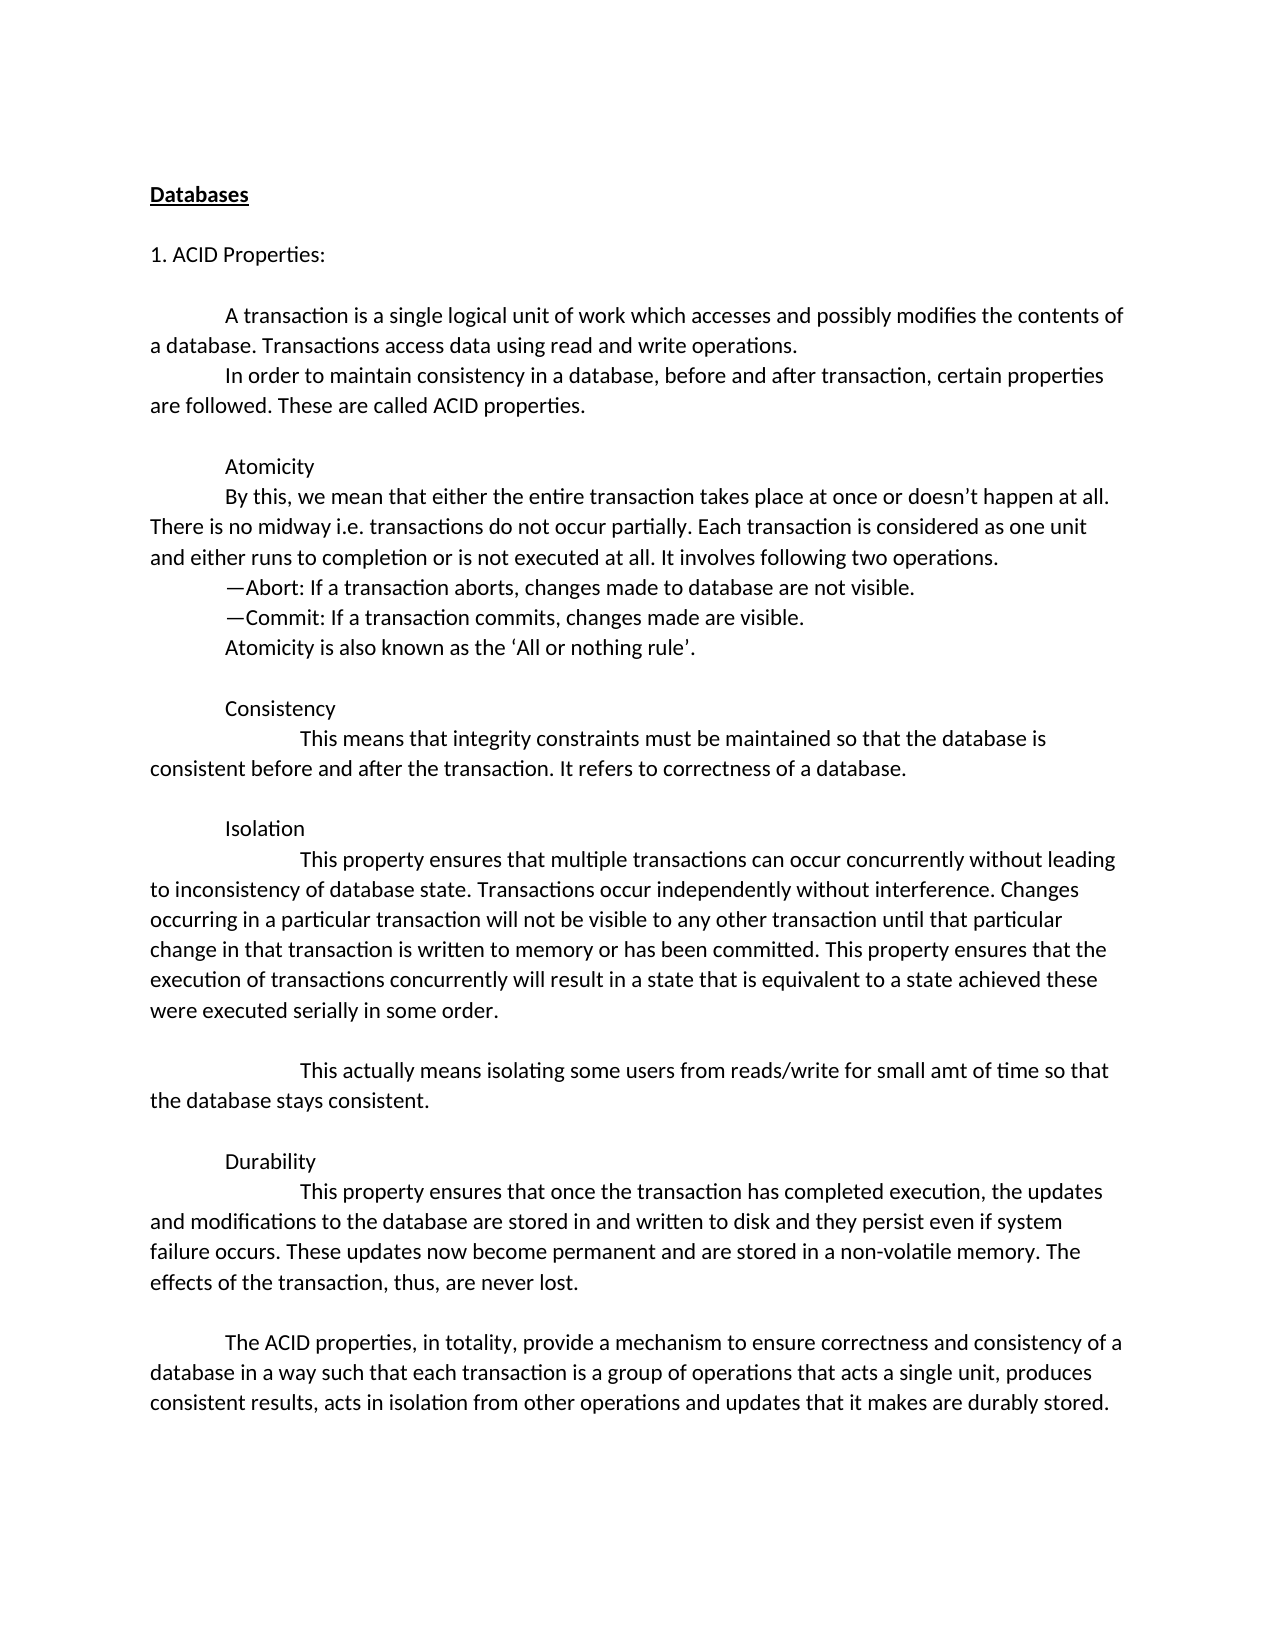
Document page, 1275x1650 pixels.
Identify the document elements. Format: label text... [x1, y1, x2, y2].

text The ACID properties, in totality, provide a mechanism to ensure correctness and consistency of a database in a way such that each transaction is a group of operations that acts a single unit, produces consistent results, acts in isolation from other operations and updates that it makes are durably stored. [150, 1328, 1125, 1417]
text —Abort: If a transaction aborts, changes made to database are not visible. [150, 573, 1125, 601]
text This property ensures that once the transaction has completed execution, the updates and modifications to the database are stored in and written to disk and they persist even if system failure occurs. These updates now become permanent and are stored in a non-volatile memory. The effects of the transaction, thus, are never lost. [150, 1177, 1125, 1296]
text This actually means isolating some users from reads/write for small amt of time so that the database stays consistent. [150, 1056, 1125, 1114]
text —Commit: If a transaction commits, changes made are visible. [150, 603, 1125, 631]
text In order to maintain consistency in a database, before and after transaction, certain properties are followed. These are called ACID properties. [150, 361, 1125, 420]
text This property ensures that multiple transactions can occur concurrently without leading to inconsistency of database state. Transactions occur independently without interference. Changes occurring in a particular transaction will not be visible to any other transaction until that particular change in that transaction is written to memory or has been committed. This property ensures that the execution of transactions concurrently will result in a state that is equivalent to a state achieved these were executed serially in some order. [150, 845, 1125, 1024]
text 1. ACID Properties: [150, 241, 1125, 269]
text Databases [150, 180, 1125, 208]
text By this, we mean that either the entire transaction takes place at once or doesn’t happen at all. There is no midway i.e. transactions do not occur partially. Each transaction is considered as one unit and either runs to completion or is not executed at all. It involves following two operations. [150, 482, 1125, 571]
text A transaction is a single logical unit of work which accesses and possibly modifies the contents of a database. Transactions access data using read and write operations. [150, 301, 1125, 359]
text Consistency [150, 694, 1125, 722]
text Isolation [150, 814, 1125, 843]
text Atomicity is also known as the ‘All or nothing rule’. [150, 633, 1125, 661]
text Durability [150, 1147, 1125, 1175]
text Atomicity [150, 452, 1125, 480]
text This means that integrity constraints must be maintained so that the database is consistent before and after the transaction. It refers to correctness of a database. [150, 724, 1125, 782]
